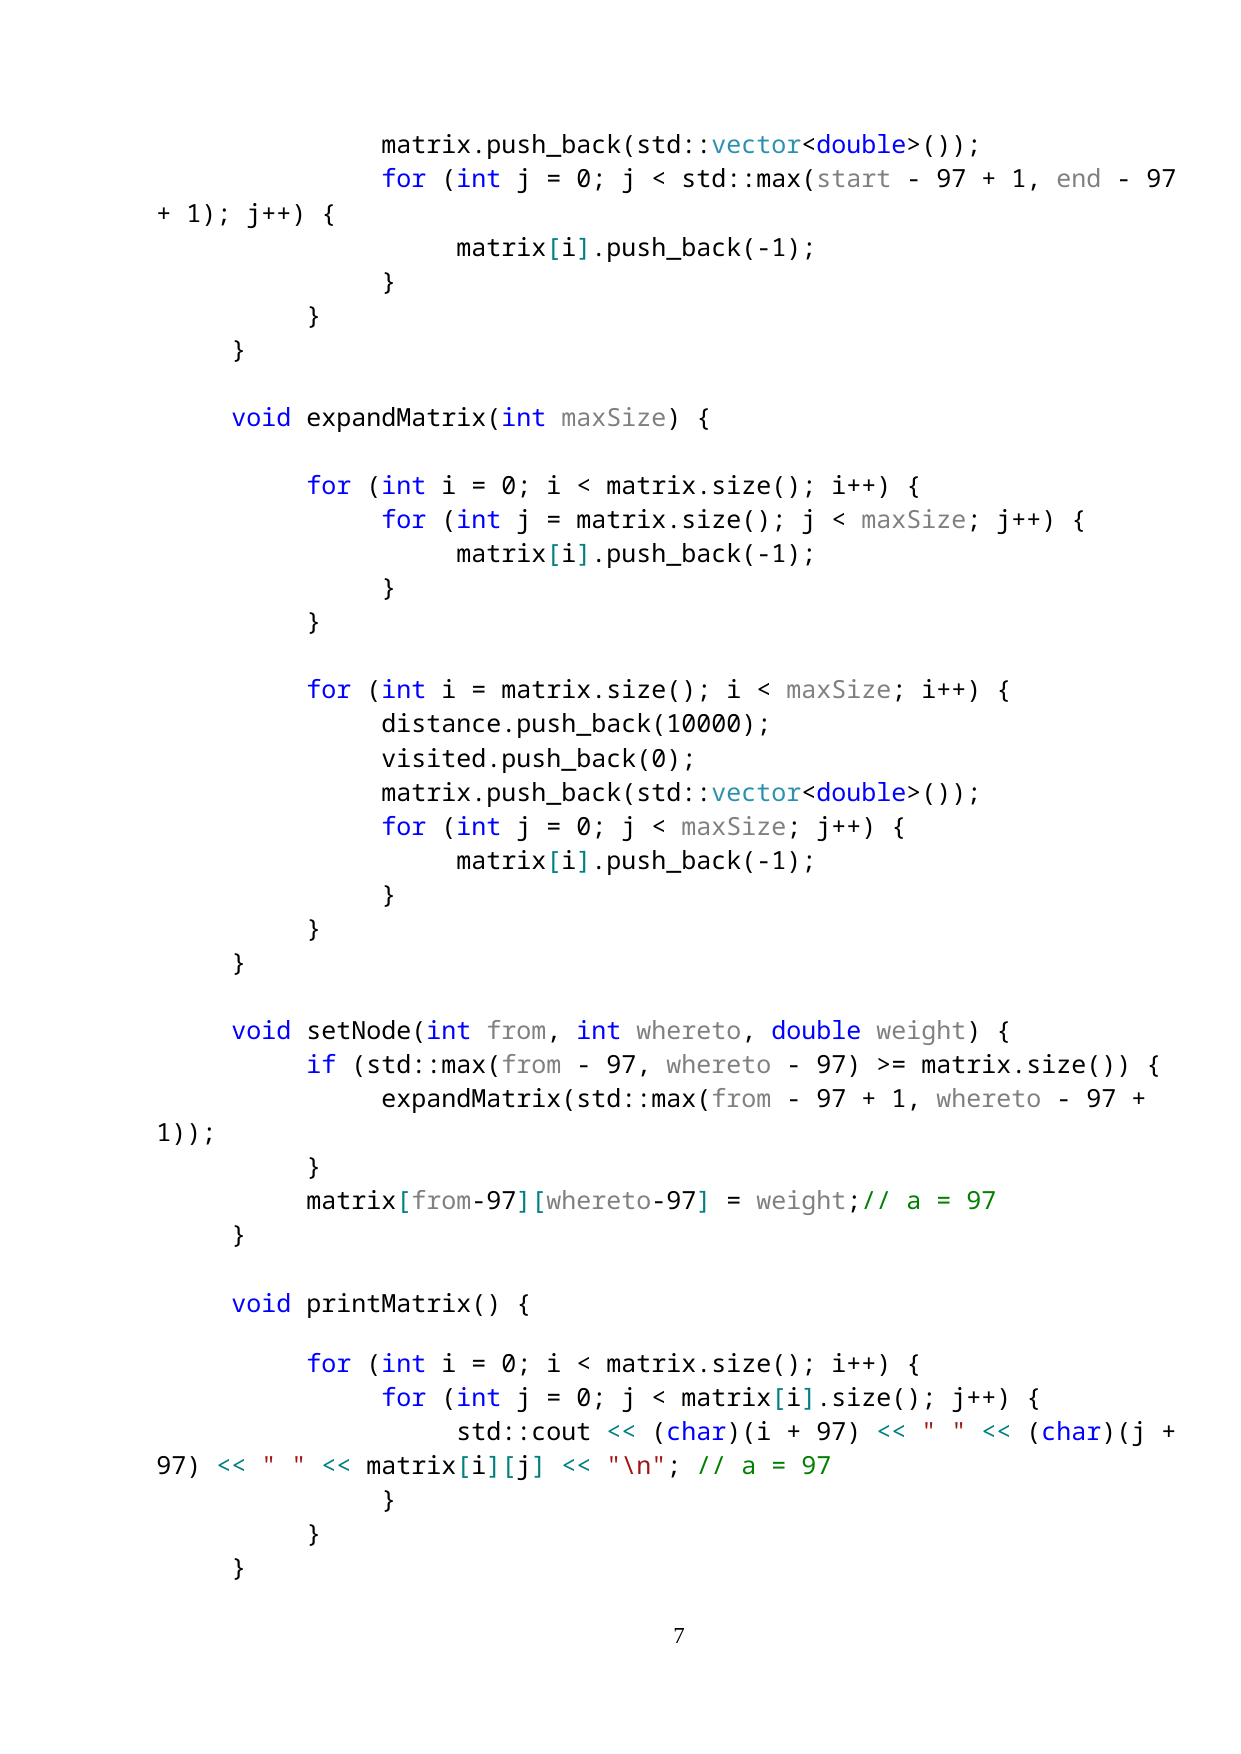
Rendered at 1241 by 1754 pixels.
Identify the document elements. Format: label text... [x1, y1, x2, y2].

text void printMatrix() { [156, 1285, 1198, 1319]
text } [156, 876, 1198, 911]
text std::cout << (char)(i + 97) << " " << (char)(j + 97) << " " << matrix[i][j] << "\n"; // a = 97 [156, 1414, 1198, 1482]
text for (int j = matrix.size(); j < maxSize; j++) { [156, 502, 1198, 536]
text void setNode(int from, int whereto, double weight) { [156, 1013, 1198, 1047]
text } [156, 263, 1198, 297]
text } [156, 331, 1198, 366]
text } [156, 1516, 1198, 1550]
text matrix[i].push_back(-1); [156, 229, 1198, 263]
text } [156, 297, 1198, 331]
text } [156, 911, 1198, 944]
text visited.push_back(0); [156, 740, 1198, 774]
text for (int j = 0; j < maxSize; j++) { [156, 808, 1198, 842]
text } [156, 1482, 1198, 1516]
text } [156, 570, 1198, 604]
text expandMatrix(std::max(from - 97 + 1, whereto - 97 + 1)); [156, 1081, 1198, 1149]
text } [156, 944, 1198, 979]
text matrix[i].push_back(-1); [156, 536, 1198, 570]
text } [156, 1149, 1198, 1183]
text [156, 1346, 1198, 1380]
text for (int i = 0; i < matrix.size(); i++) { [156, 468, 1198, 502]
text matrix.push_back(std::vector<double>()); [156, 774, 1198, 808]
text for (int j = 0; j < std::max(start - 97 + 1, end - 97 + 1); j++) { [156, 161, 1198, 229]
text matrix.push_back(std::vector<double>()); [156, 127, 1198, 161]
text matrix[from-97][whereto-97] = weight;// a = 97 [156, 1183, 1198, 1217]
text } [156, 1550, 1198, 1584]
text distance.push_back(10000); [156, 706, 1198, 740]
text if (std::max(from - 97, whereto - 97) >= matrix.size()) { [156, 1047, 1198, 1081]
text } [156, 604, 1198, 638]
text void expandMatrix(int maxSize) { [156, 399, 1198, 434]
text matrix[i].push_back(-1); [156, 842, 1198, 876]
text } [156, 1217, 1198, 1251]
text for (int j = 0; j < matrix[i].size(); j++) { [156, 1380, 1198, 1414]
text for (int i = matrix.size(); i < maxSize; i++) { [156, 672, 1198, 706]
